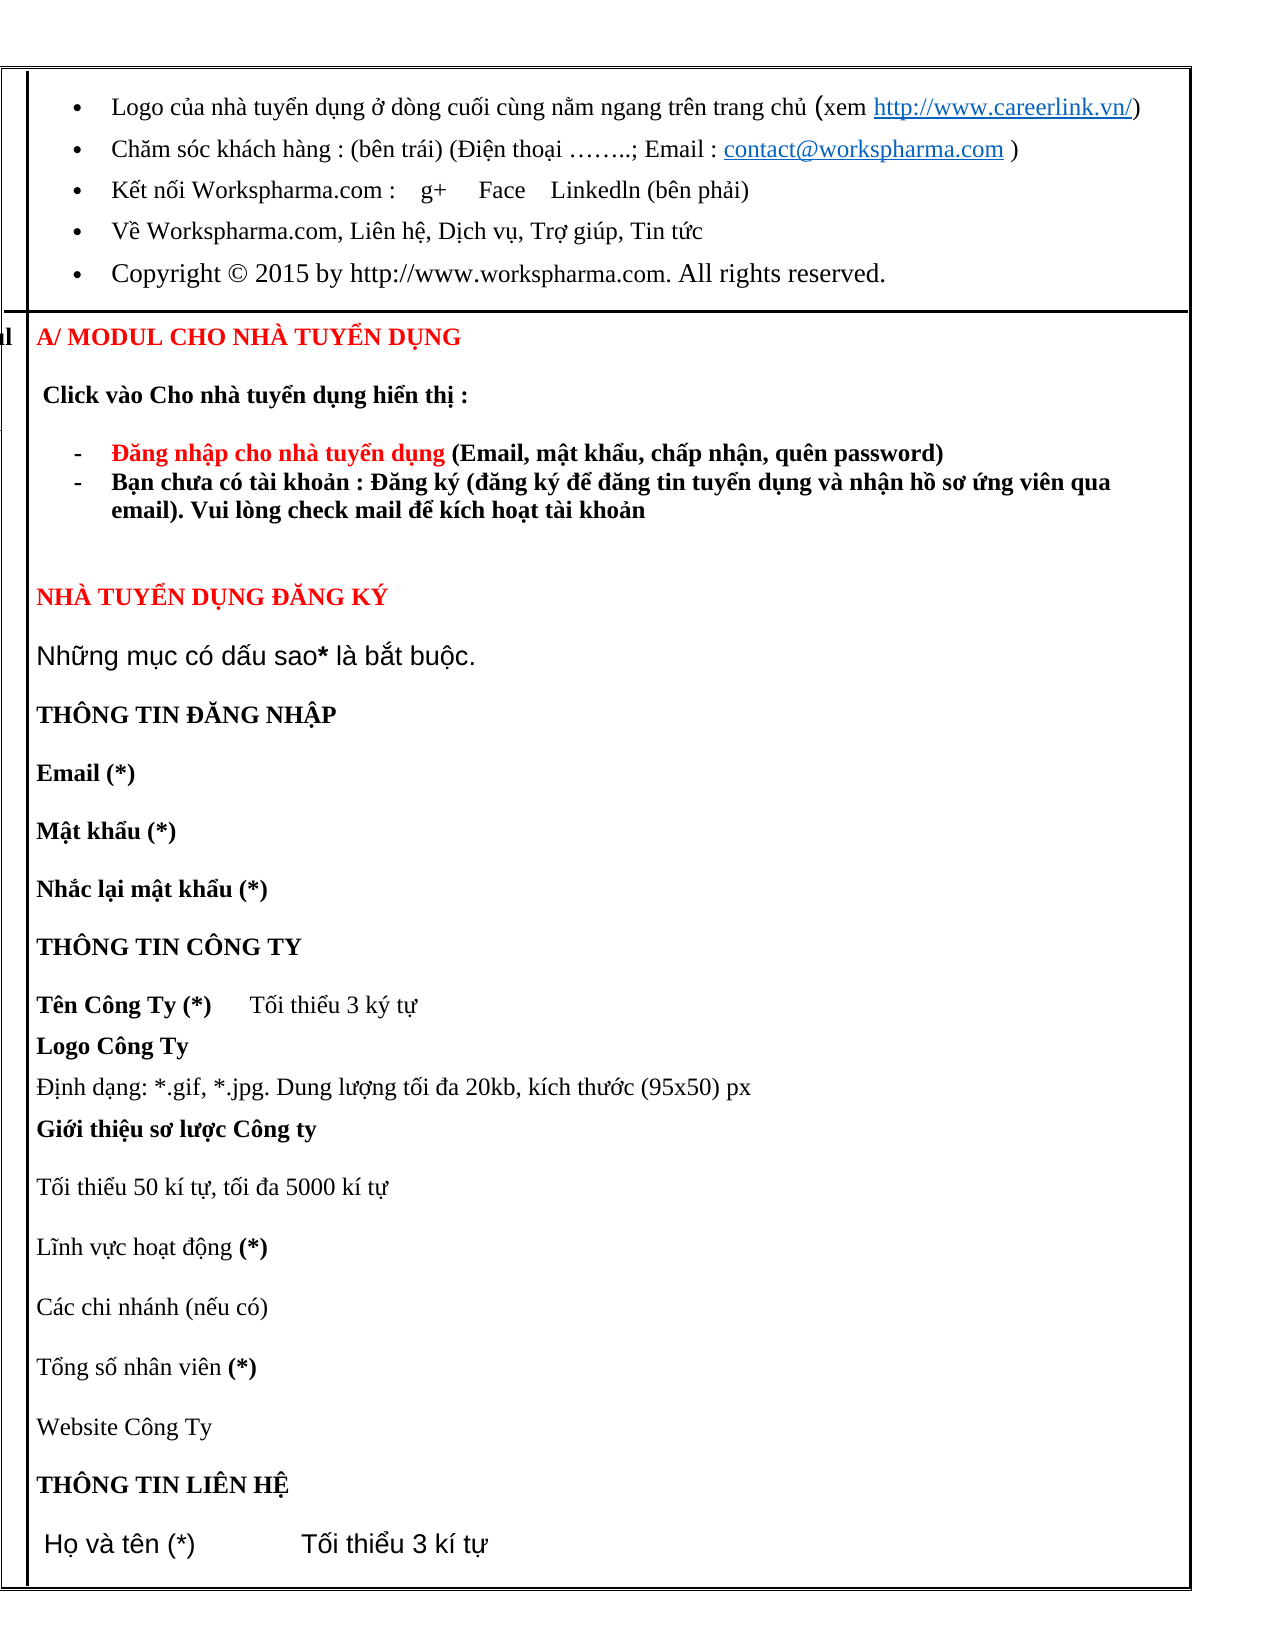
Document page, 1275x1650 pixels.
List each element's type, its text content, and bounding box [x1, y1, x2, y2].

table_cell 01 [2, 69, 27, 310]
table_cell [27, 69, 1189, 310]
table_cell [27, 310, 1189, 1587]
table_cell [2, 310, 27, 1587]
